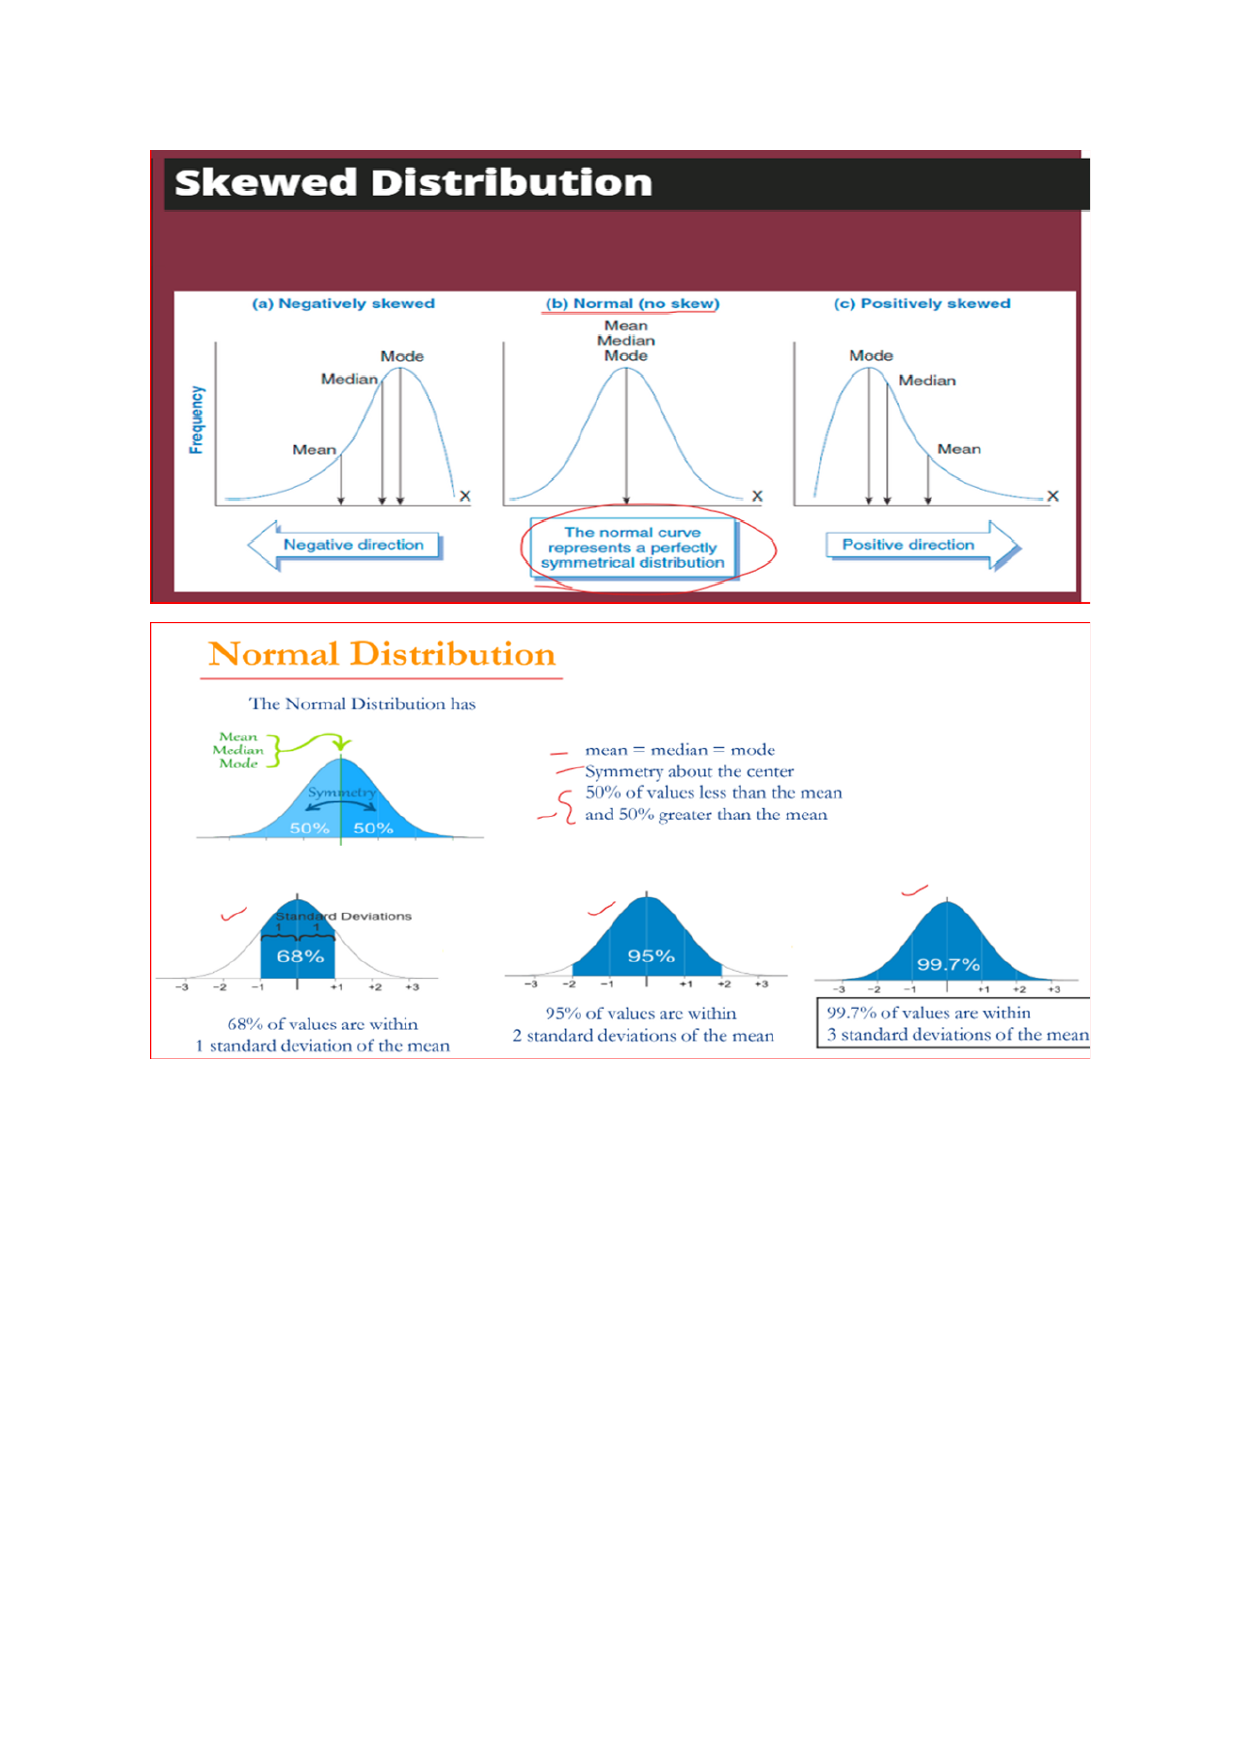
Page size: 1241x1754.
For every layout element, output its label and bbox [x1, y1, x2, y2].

picture [150, 622, 1091, 1059]
picture [150, 150, 1091, 604]
